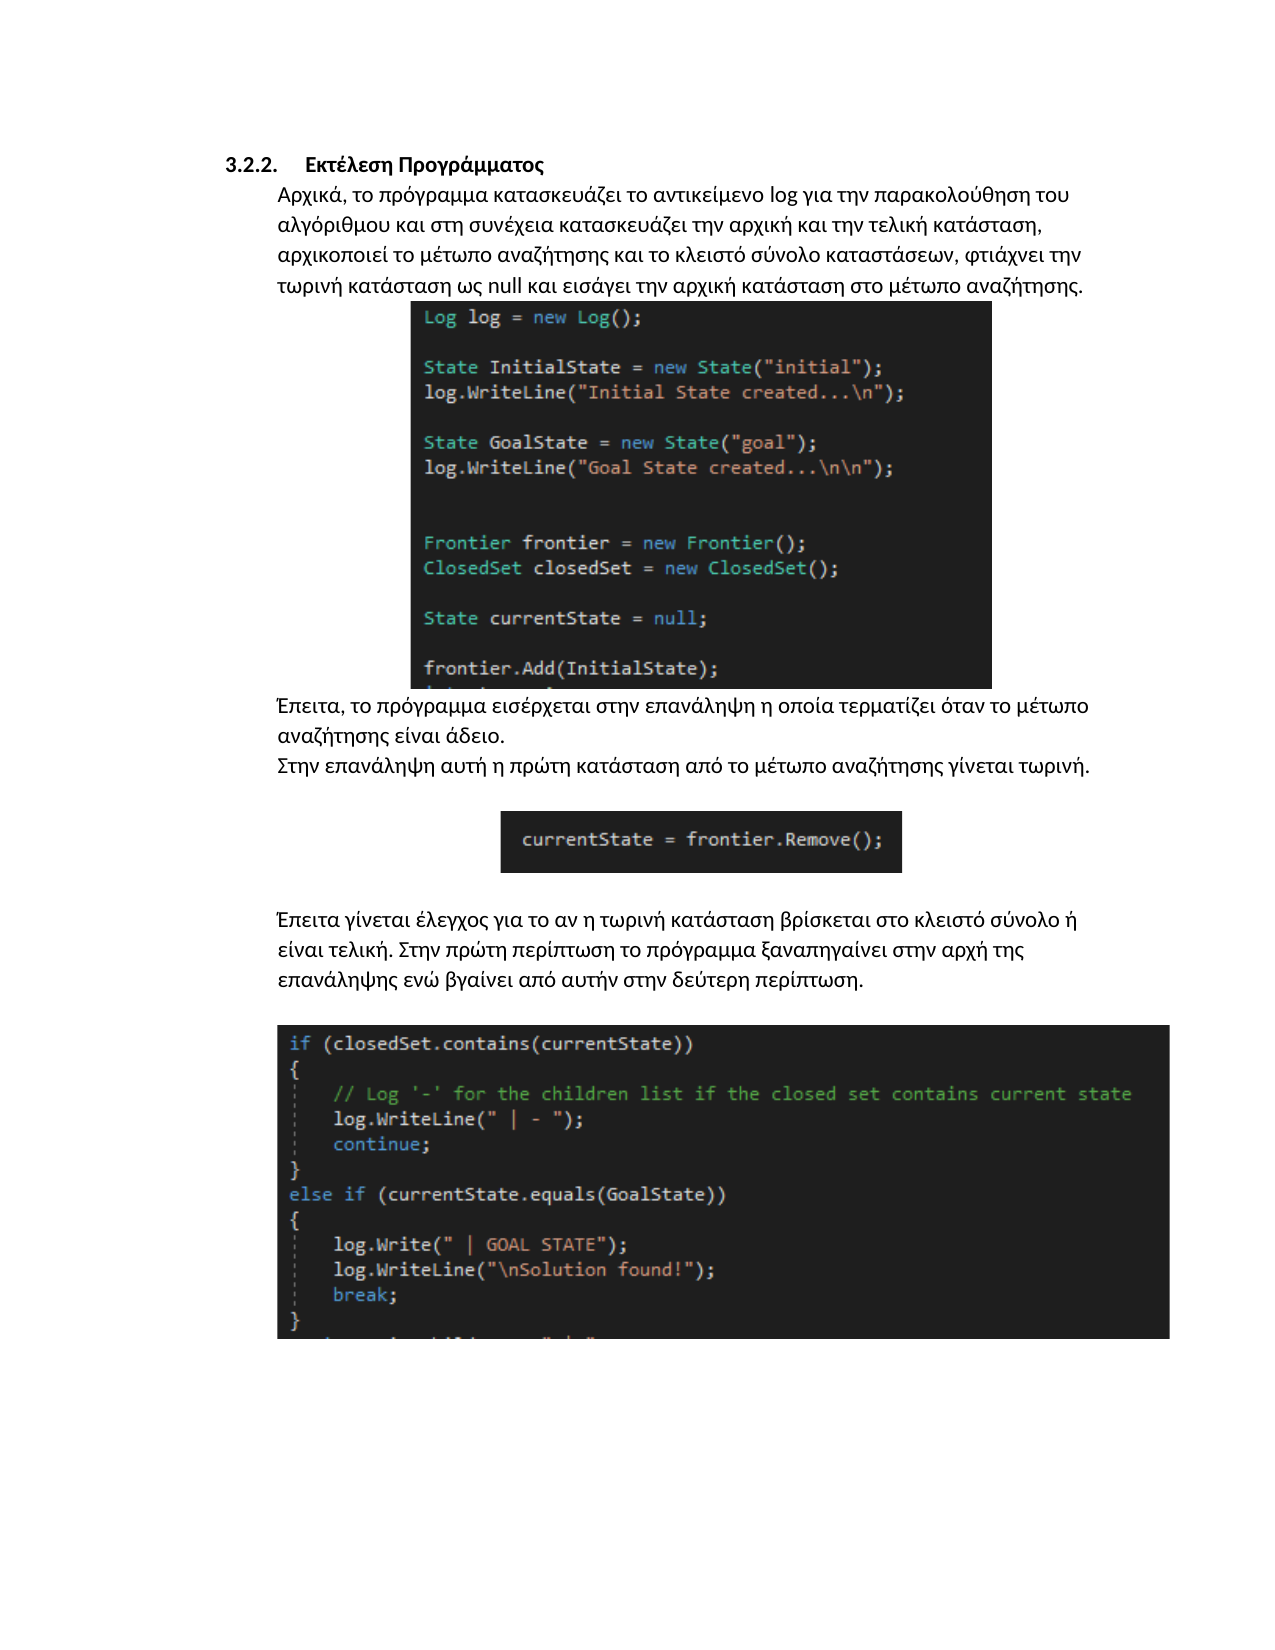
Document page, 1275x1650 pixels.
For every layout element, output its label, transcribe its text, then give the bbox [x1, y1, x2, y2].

list Αρχικά, το πρόγραμμα κατασκευάζει το αντικείμενο log για την παρακολούθηση του αλγόριθμου και στη συνέχεια κατασκευάζει την αρχική και την τελική κατάσταση, αρχικοποιεί το μέτωπο αναζήτησης και το κλειστό σύνολο καταστάσεων, φτιάχνει την τωρινή κατάσταση ως null και εισάγει την αρχική κατάσταση στο μέτωπο αναζήτησης. [277, 180, 1125, 299]
picture [277, 1025, 1170, 1339]
list Έπειτα γίνεται έλεγχος για το αν η τωρινή κατάσταση βρίσκεται στο κλειστό σύνολο ή είναι τελική. Στην πρώτη περίπτωση το πρόγραμμα ξαναπηγαίνει στην αρχή της επανάληψης ενώ βγαίνει από αυτήν στην δεύτερη περίπτωση. [277, 905, 1125, 993]
picture [410, 301, 992, 689]
list Έπειτα, το πρόγραμμα εισέρχεται στην επανάληψη η οποία τερματίζει όταν το μέτωπο αναζήτησης είναι άδειο. [277, 691, 1125, 749]
picture [500, 811, 903, 873]
list Στην επανάληψη αυτή η πρώτη κατάσταση από το μέτωπο αναζήτησης γίνεται τωρινή. [277, 751, 1125, 779]
list Εκτέλεση Προγράμματος [225, 150, 1125, 178]
